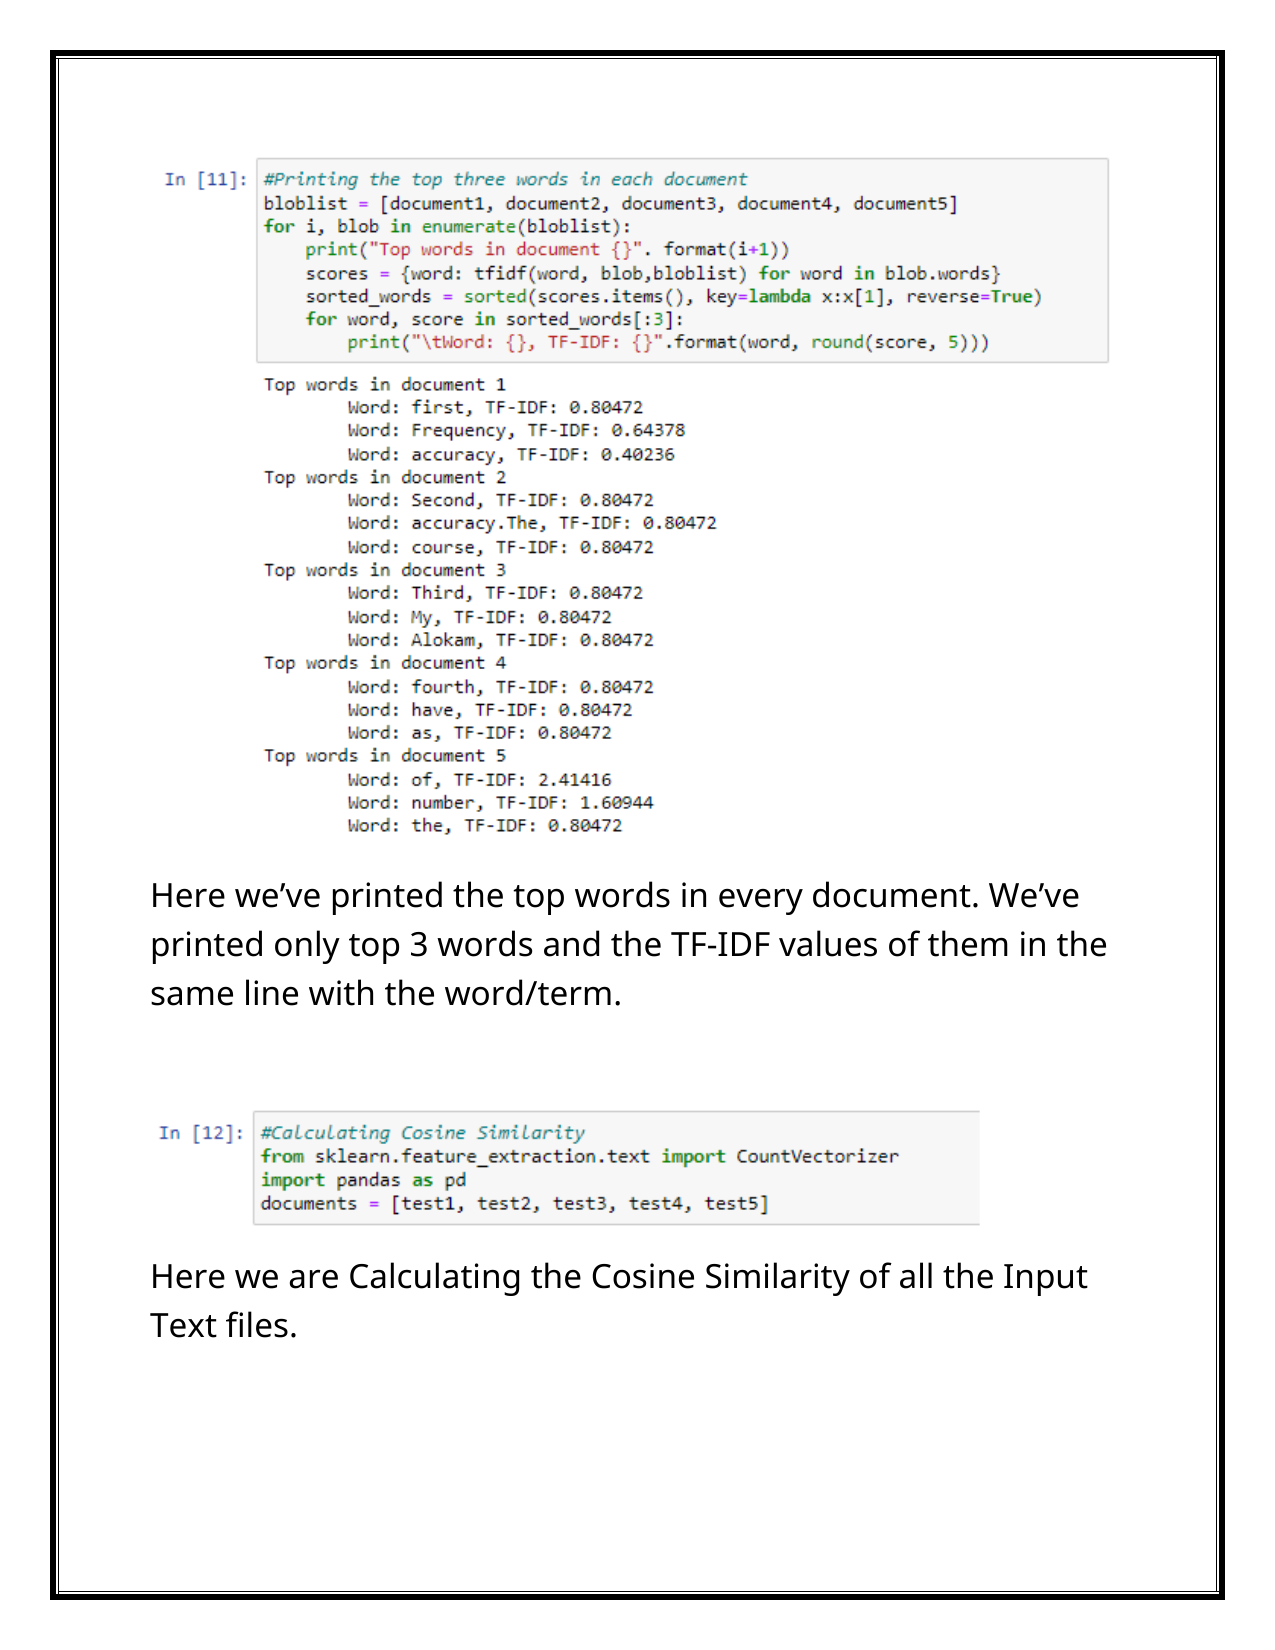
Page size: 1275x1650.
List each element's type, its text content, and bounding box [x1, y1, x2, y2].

picture [150, 150, 1126, 853]
text Here we’ve printed the top words in every document. We’ve printed only top 3 words and the TF-IDF values of them in the same line with the word/term. [150, 872, 1125, 1015]
picture [150, 1100, 980, 1235]
text Here we are Calculating the Cosine Similarity of all the Input Text files. [150, 1253, 1125, 1348]
